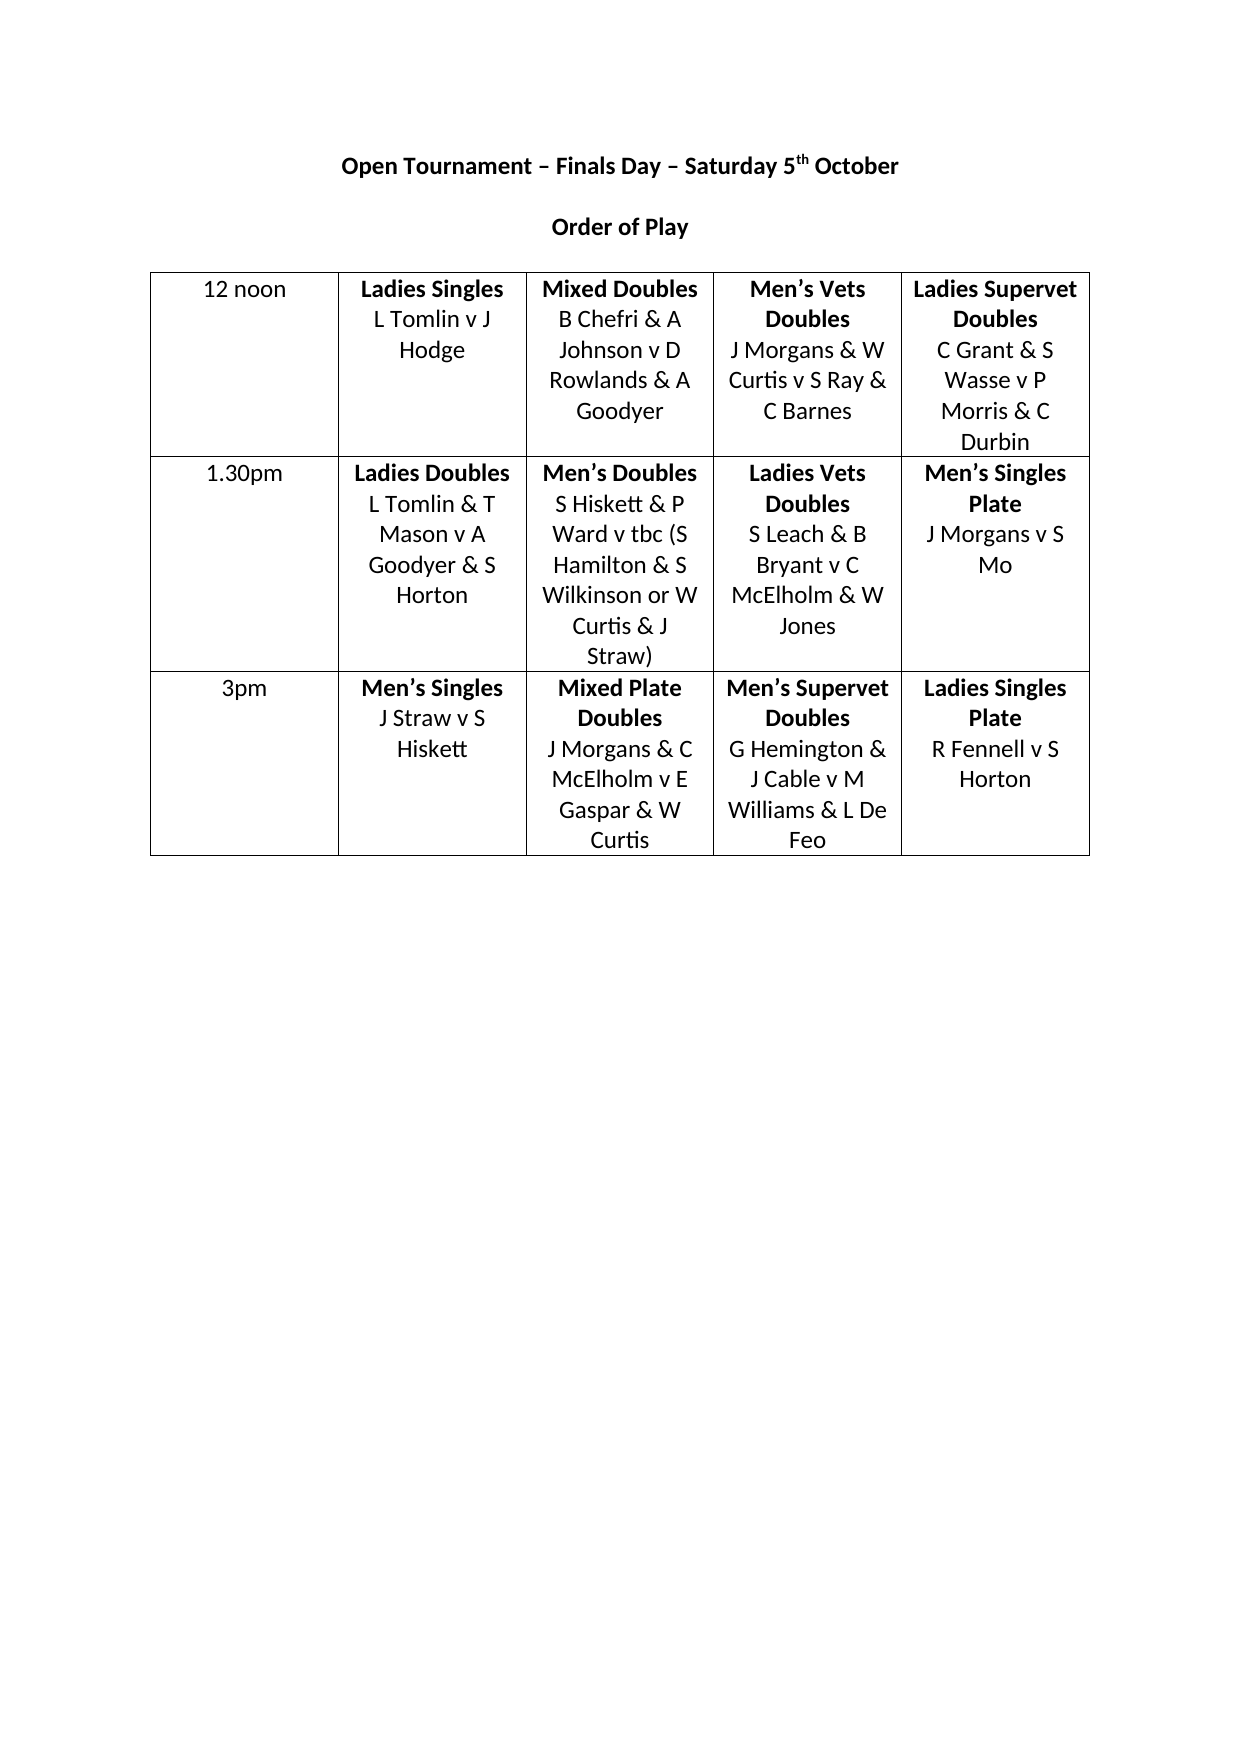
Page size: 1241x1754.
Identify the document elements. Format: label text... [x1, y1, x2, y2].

text Order of Play [150, 211, 1090, 242]
table_header Men’s Vets Doubles J Morgans & W Curtis v S Ray & C Barnes [714, 273, 901, 456]
table_cell Mixed Plate Doubles J Morgans & C McElholm v E Gaspar & W Curtis [527, 672, 713, 855]
table_cell Men’s Supervet Doubles G Hemington & J Cable v M Williams & L De Feo [714, 672, 901, 855]
table_header Ladies Supervet Doubles C Grant & S Wasse v P Morris & C Durbin [902, 273, 1089, 456]
table_header Ladies Singles L Tomlin v J Hodge [339, 273, 526, 456]
table_cell Men’s Singles J Straw v S Hiskett [339, 672, 526, 855]
table_cell 1.30pm [151, 457, 338, 671]
table_cell Ladies Singles Plate R Fennell v S Horton [902, 672, 1089, 855]
table_cell Ladies Doubles L Tomlin & T Mason v A Goodyer & S Horton [339, 457, 526, 671]
table_cell Men’s Doubles S Hiskett & P Ward v tbc (S Hamilton & S Wilkinson or W Curtis & J Straw) [527, 457, 713, 671]
table_cell 3pm [151, 672, 338, 855]
text Open Tournament – Finals Day – Saturday 5th October [150, 150, 1090, 181]
table_header 12 noon [151, 273, 338, 456]
table_cell Men’s Singles Plate J Morgans v S Mo [902, 457, 1089, 671]
table_header Mixed Doubles B Chefri & A Johnson v D Rowlands & A Goodyer [527, 273, 713, 456]
table_cell Ladies Vets Doubles S Leach & B Bryant v C McElholm & W Jones [714, 457, 901, 671]
